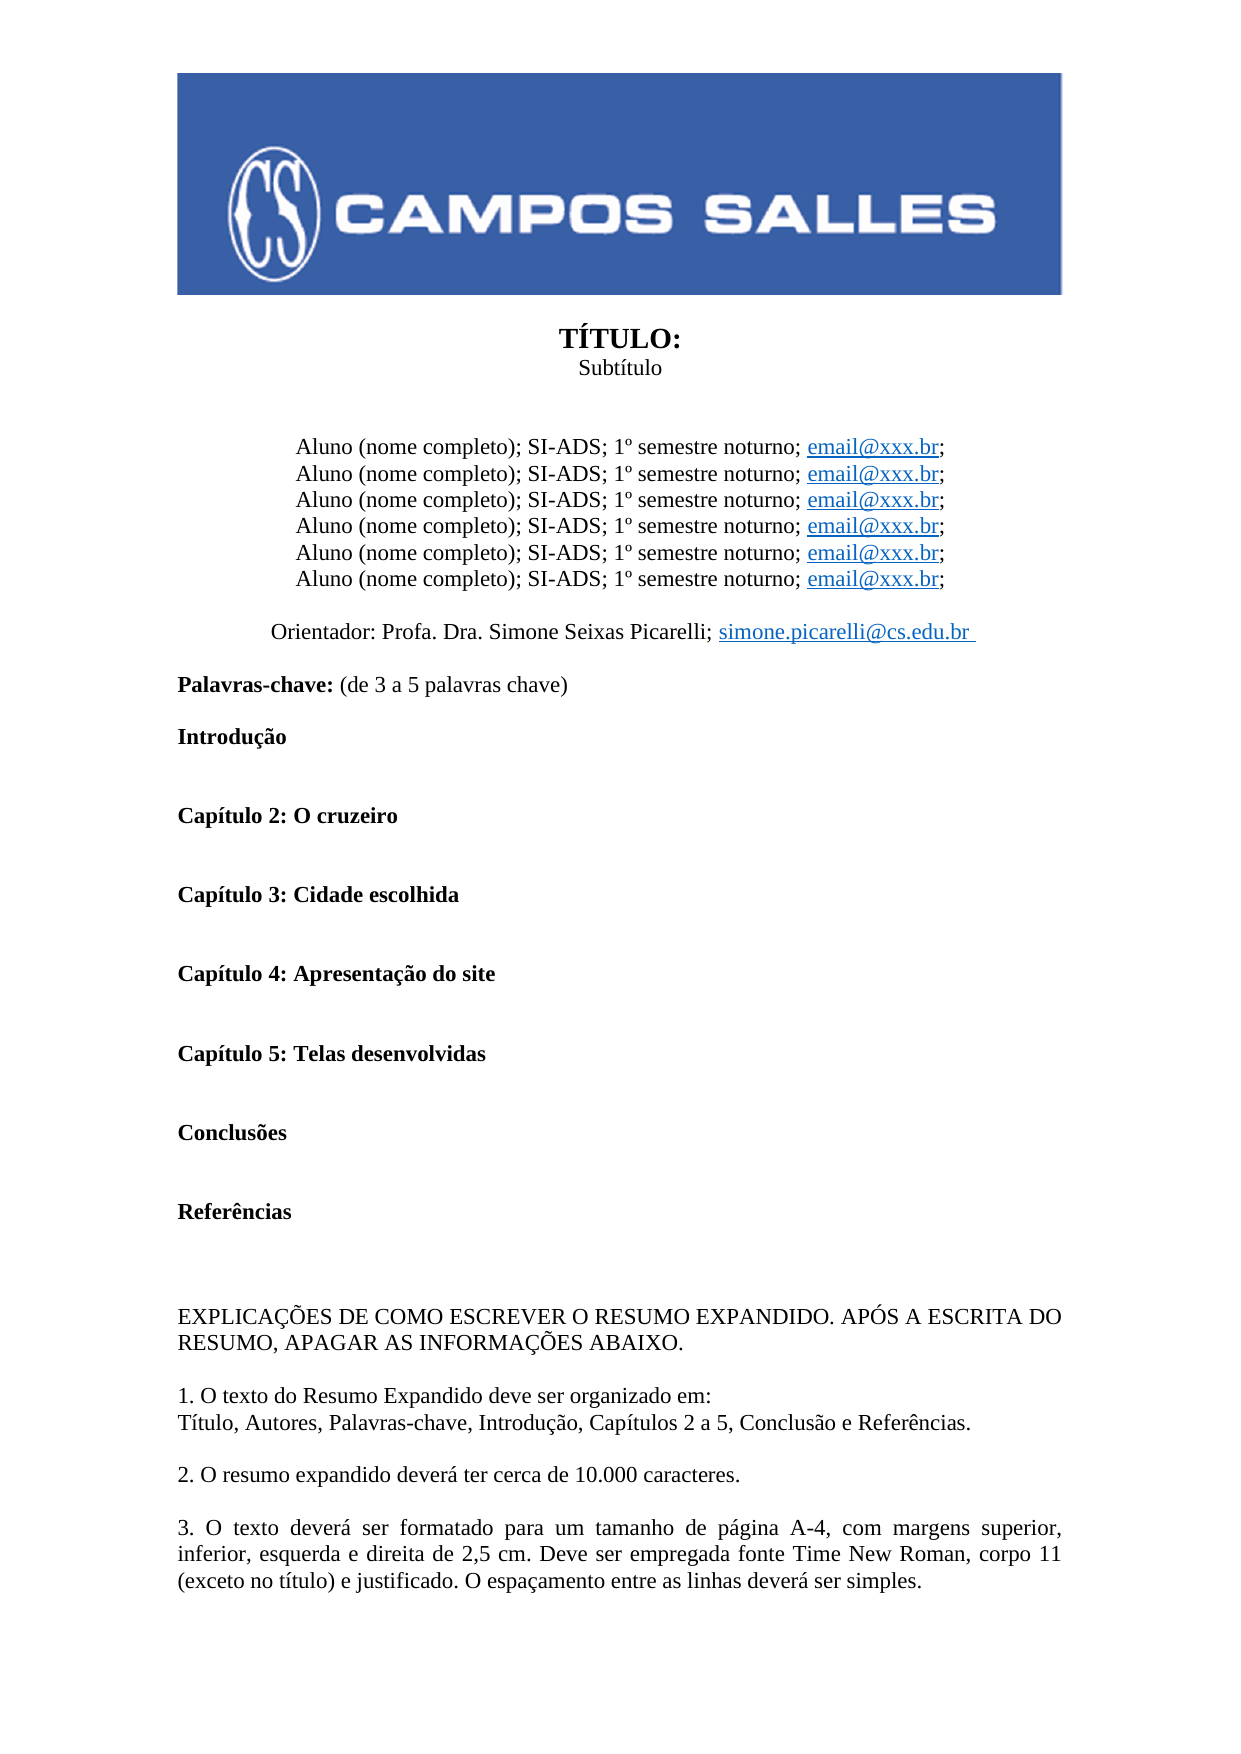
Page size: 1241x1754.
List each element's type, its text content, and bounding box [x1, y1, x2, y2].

text Referências [177, 1198, 1063, 1224]
text Aluno (nome completo); SI-ADS; 1º semestre noturno; email@xxx.br; [177, 512, 1063, 539]
text Aluno (nome completo); SI-ADS; 1º semestre noturno; email@xxx.br; [177, 486, 1063, 512]
text TÍTULO: [177, 321, 1063, 354]
text Subtítulo [177, 354, 1063, 381]
text Capítulo 4: Apresentação do site [177, 961, 1063, 987]
text Conclusões [177, 1119, 1063, 1145]
text Palavras-chave: (de 3 a 5 palavras chave) [177, 671, 1063, 697]
text Título, Autores, Palavras-chave, Introdução, Capítulos 2 a 5, Conclusão e Referências. [177, 1408, 1063, 1435]
text Capítulo 5: Telas desenvolvidas [177, 1039, 1063, 1066]
text 2. O resumo expandido deverá ter cerca de 10.000 caracteres. [177, 1461, 1063, 1488]
text Introdução [177, 723, 1063, 750]
text Orientador: Profa. Dra. Simone Seixas Picarelli; simone.picarelli@cs.edu.br [177, 618, 1063, 644]
text Aluno (nome completo); SI-ADS; 1º semestre noturno; email@xxx.br; [177, 565, 1063, 592]
text Aluno (nome completo); SI-ADS; 1º semestre noturno; email@xxx.br; [177, 539, 1063, 565]
text 1. O texto do Resumo Expandido deve ser organizado em: [177, 1382, 1063, 1408]
text 3. O texto deverá ser formatado para um tamanho de página A-4, com margens superior, inferior, esquerda e direita de 2,5 cm. Deve ser empregada fonte Time New Roman, corpo 11 (exceto no título) e justificado. O espaçamento entre as linhas deverá ser simples. [177, 1514, 1063, 1593]
text Capítulo 3: Cidade escolhida [177, 881, 1063, 908]
text EXPLICAÇÕES DE COMO ESCREVER O RESUMO EXPANDIDO. APÓS A ESCRITA DO RESUMO, APAGAR AS INFORMAÇÕES ABAIXO. [177, 1303, 1063, 1356]
text Aluno (nome completo); SI-ADS; 1º semestre noturno; email@xxx.br; [177, 433, 1063, 460]
text Aluno (nome completo); SI-ADS; 1º semestre noturno; email@xxx.br; [177, 460, 1063, 486]
text Capítulo 2: O cruzeiro [177, 802, 1063, 829]
picture [177, 73, 1063, 295]
